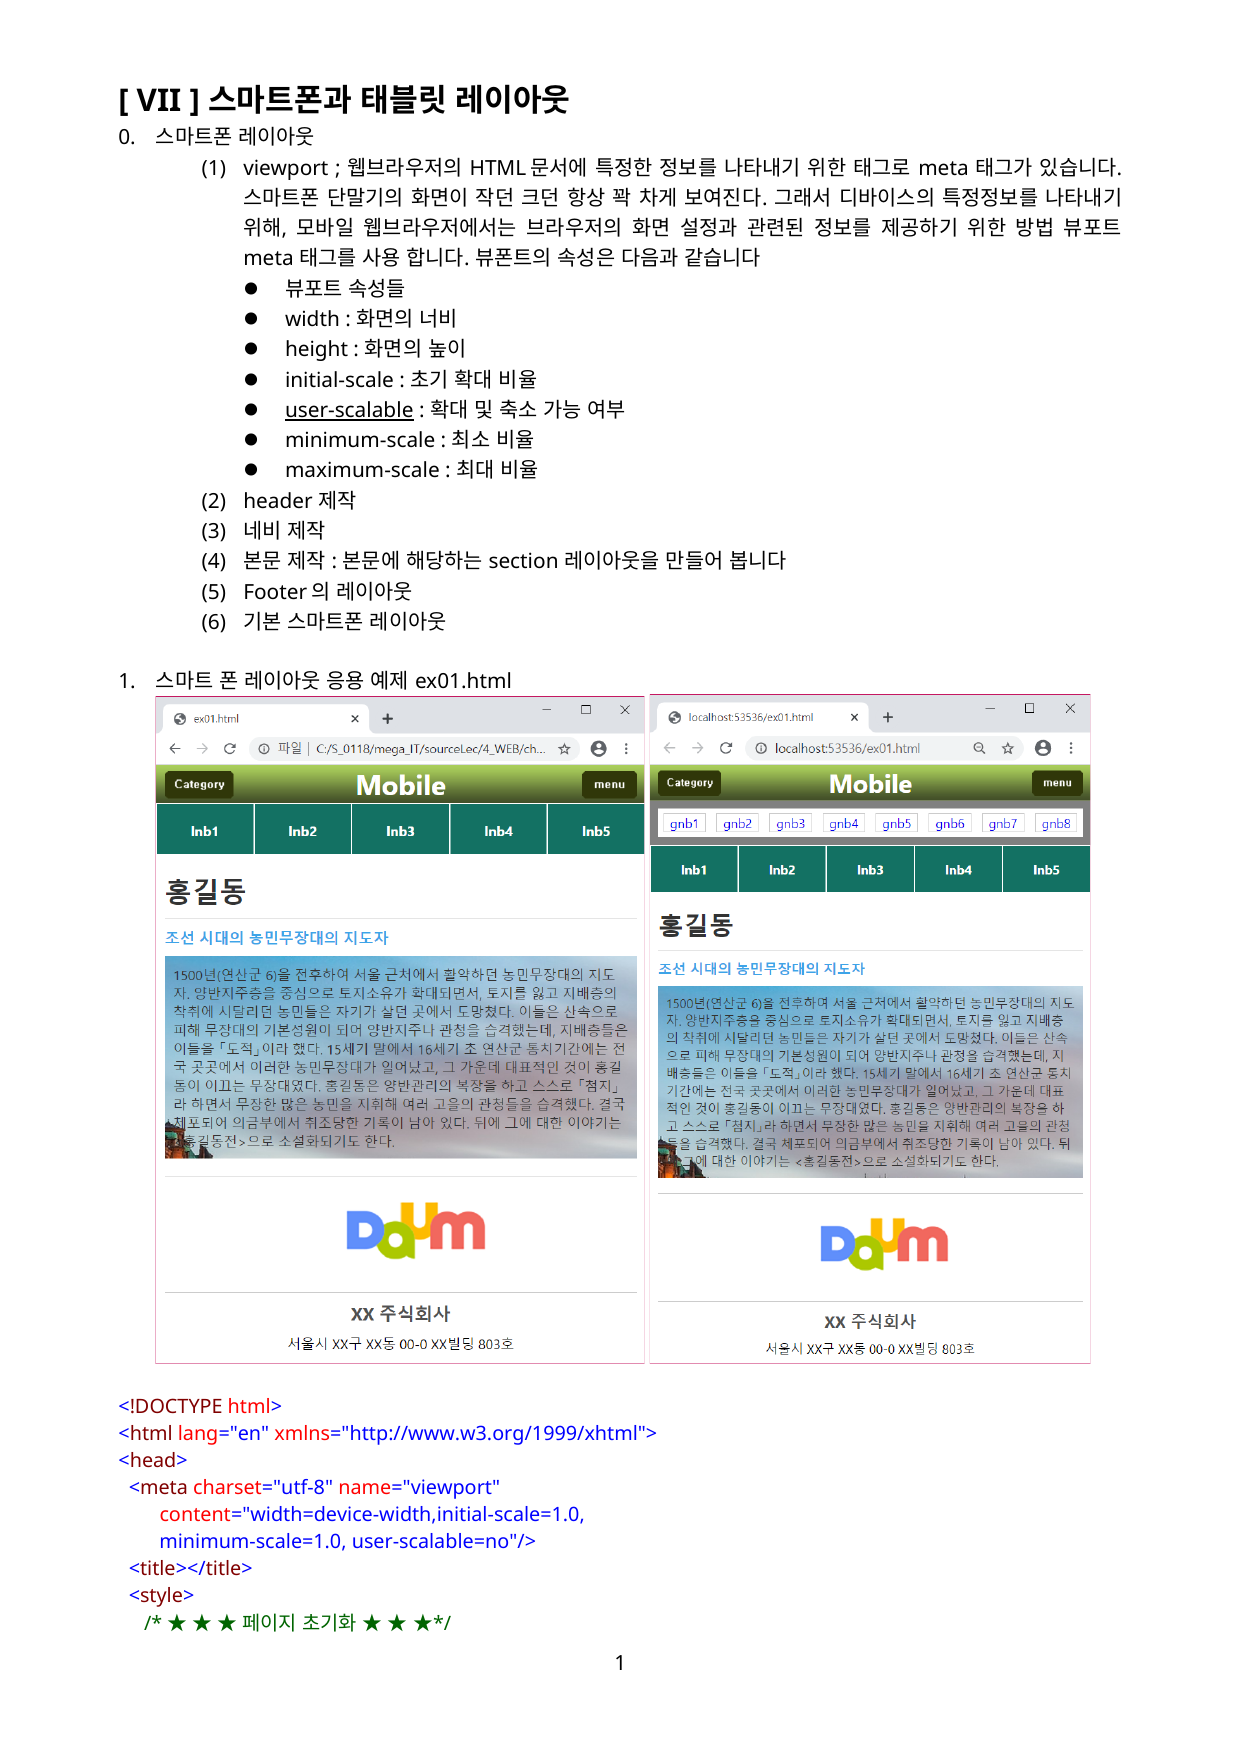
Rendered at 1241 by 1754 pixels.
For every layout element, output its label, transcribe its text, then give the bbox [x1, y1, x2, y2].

text [ VII ] 스마트폰과 태블릿 레이아웃 [118, 75, 1122, 120]
list header 제작 [201, 484, 1122, 514]
list 네비 제작 [201, 514, 1122, 545]
list maximum-scale : 최대 비율 [243, 454, 1122, 484]
text content="width=device-width,initial-scale=1.0, [118, 1500, 1122, 1527]
list 스마트폰 레이아웃 [118, 120, 1122, 151]
text <head> [118, 1446, 1122, 1473]
picture [155, 696, 645, 1364]
list height : 화면의 높이 [243, 332, 1122, 363]
list width : 화면의 너비 [243, 302, 1122, 332]
text /* ★ ★ ★ 페이지 초기화 ★ ★ ★*/ [118, 1608, 1122, 1637]
list minimum-scale : 최소 비율 [243, 423, 1122, 454]
list user-scalable : 확대 및 축소 가능 여부 [243, 393, 1122, 423]
list 스마트 폰 레이아웃 응용 예제 ex01.html [118, 664, 1122, 694]
text <meta charset="utf-8" name="viewport" [118, 1473, 1122, 1500]
list Footer의 레이아웃 [201, 575, 1122, 605]
text <style> [118, 1581, 1122, 1608]
picture [649, 694, 1091, 1364]
text <html lang="en" xmlns="http://www.w3.org/1999/xhtml"> [118, 1419, 1122, 1446]
list 뷰포트 속성들 [243, 272, 1122, 302]
list 기본 스마트폰 레이아웃 [201, 605, 1122, 636]
text minimum-scale=1.0, user-scalable=no"/> [118, 1527, 1122, 1554]
text <!DOCTYPE html> [118, 1392, 1122, 1419]
text <title></title> [118, 1554, 1122, 1581]
list viewport ; 웹브라우저의 HTML문서에 특정한 정보를 나타내기 위한 태그로 meta 태그가 있습니다. 스마트폰 단말기의 화면이 작던 크던 항상 꽉 차게 보여진다. 그래서 디바이스의 특정정보를 나타내기 위해, 모바일 웹브라우저에서는 브라우저의 화면 설정과 관련된 정보를 제공하기 위한 방법 뷰포트 meta 태그를 사용 합니다. 뷰폰트의 속성은 다음과 같습니다 [201, 151, 1122, 272]
list initial-scale : 초기 확대 비율 [243, 363, 1122, 393]
list 본문 제작 : 본문에 해당하는 section 레이아웃을 만들어 봅니다 [201, 545, 1122, 575]
